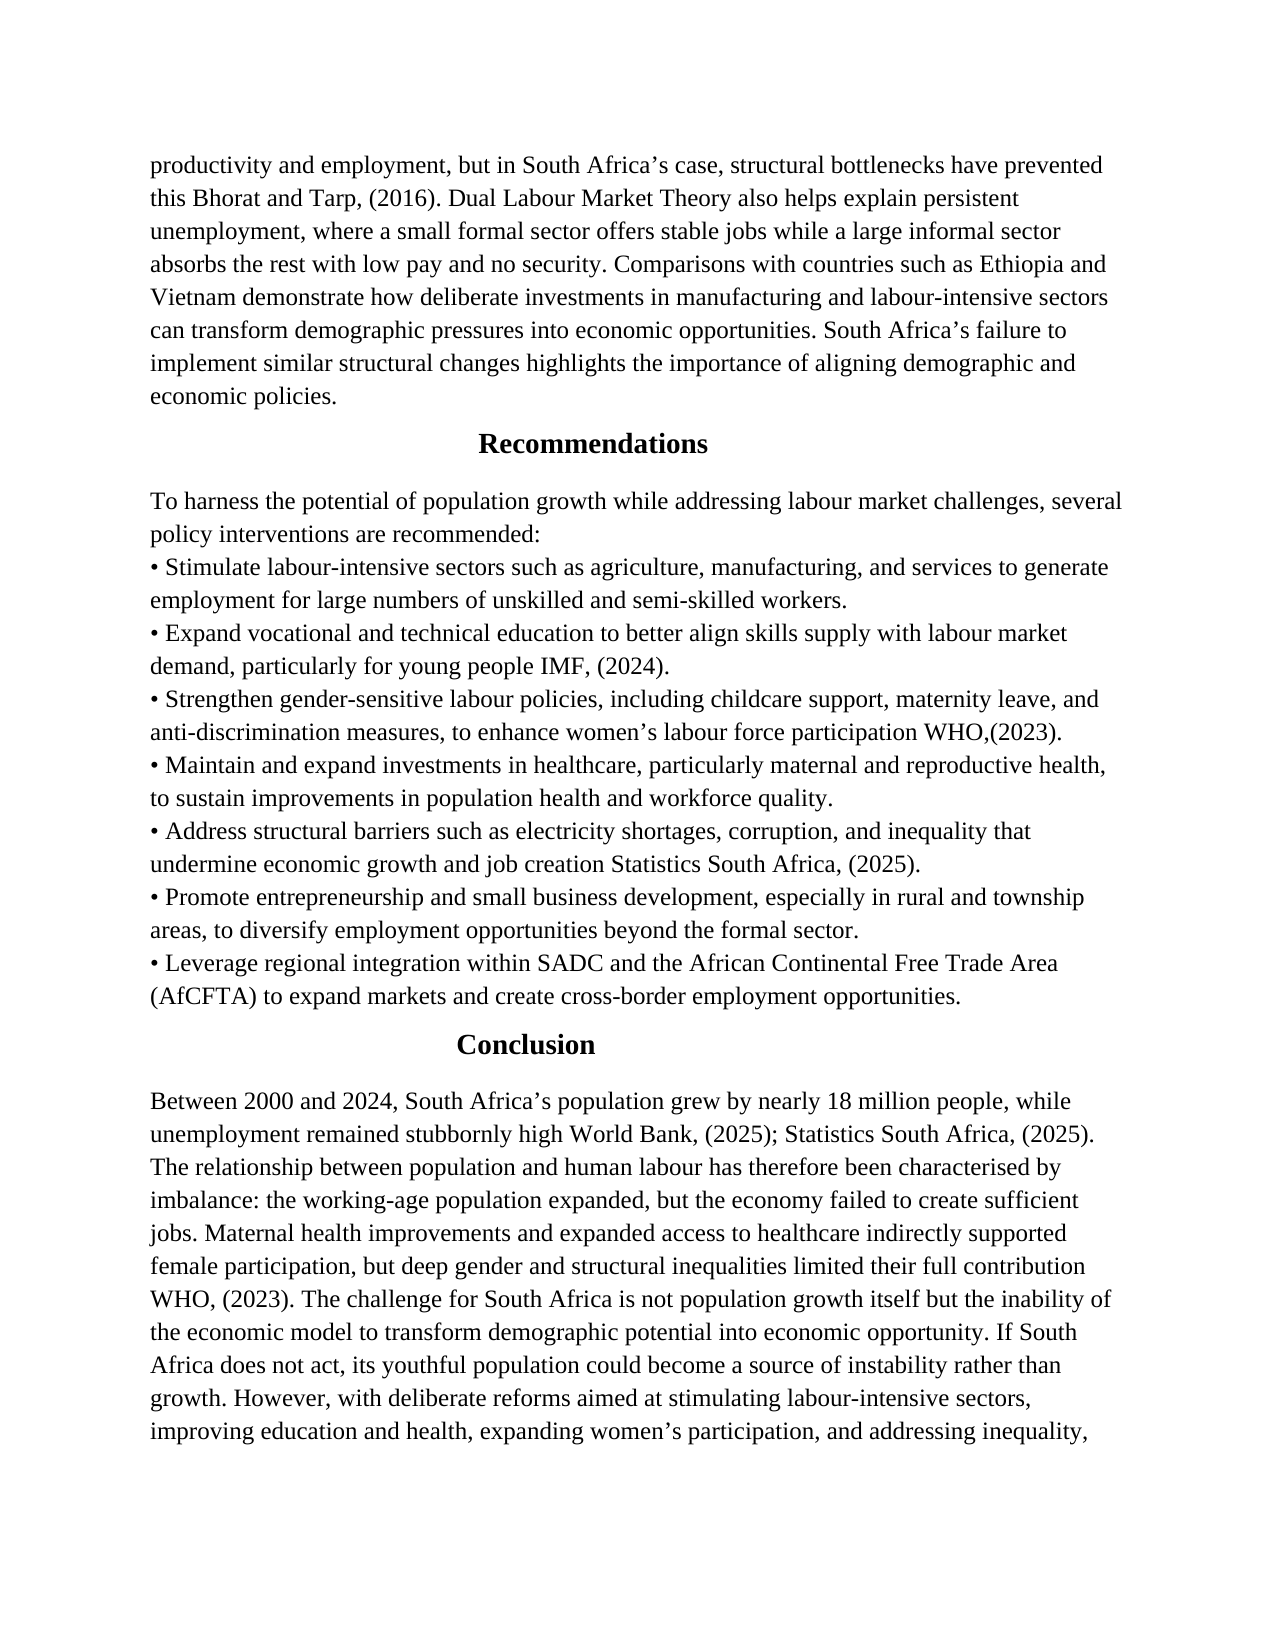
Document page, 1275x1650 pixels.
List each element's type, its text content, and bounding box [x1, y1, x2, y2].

text To harness the potential of population growth while addressing labour market challenges, several policy interventions are recommended: • Stimulate labour-intensive sectors such as agriculture, manufacturing, and services to generate employment for large numbers of unskilled and semi-skilled workers. • Expand vocational and technical education to better align skills supply with labour market demand, particularly for young people IMF, (2024). • Strengthen gender-sensitive labour policies, including childcare support, maternity leave, and anti-discrimination measures, to enhance women’s labour force participation WHO,(2023). • Maintain and expand investments in healthcare, particularly maternal and reproductive health, to sustain improvements in population health and workforce quality. • Address structural barriers such as electricity shortages, corruption, and inequality that undermine economic growth and job creation Statistics South Africa, (2025). • Promote entrepreneurship and small business development, especially in rural and township areas, to diversify employment opportunities beyond the formal sector. • Leverage regional integration within SADC and the African Continental Free Trade Area (AfCFTA) to expand markets and create cross-border employment opportunities. [150, 486, 1125, 1010]
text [150, 150, 1125, 410]
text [150, 1086, 1125, 1445]
text Recommendations [150, 427, 1125, 460]
text Conclusion [150, 1027, 1125, 1060]
